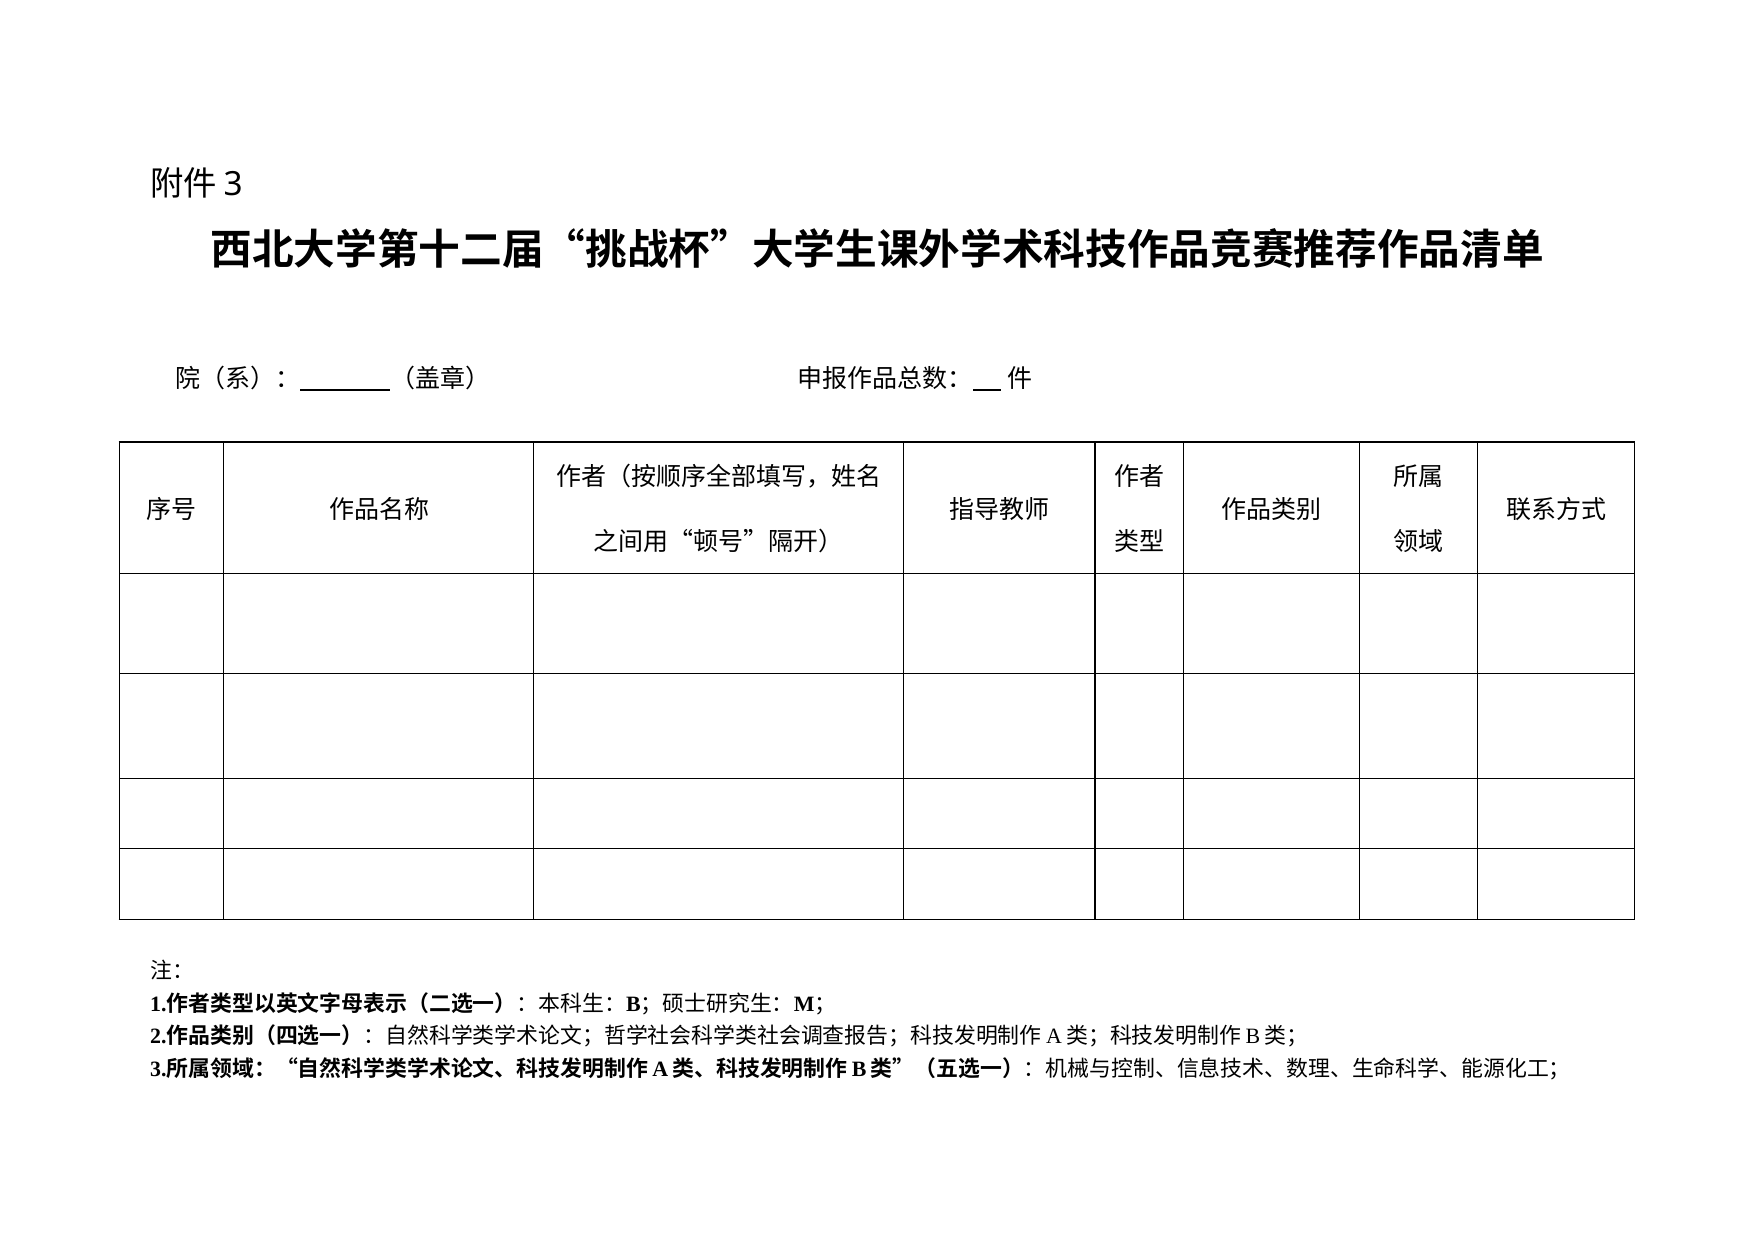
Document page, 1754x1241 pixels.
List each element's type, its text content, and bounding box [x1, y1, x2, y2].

table_cell [224, 849, 533, 919]
table_cell [1478, 849, 1634, 919]
table_cell [224, 779, 533, 848]
table_cell [534, 779, 903, 848]
table_cell [1360, 574, 1477, 673]
table_cell [1360, 779, 1477, 848]
table_cell [904, 779, 1094, 848]
table_cell [120, 574, 223, 673]
table_cell [1478, 779, 1634, 848]
text 3.所属领域：“自然科学类学术论文、科技发明制作A类、科技发明制作B类”（五选一）：机械与控制、信息技术、数理、生命科学、能源化工； [150, 1050, 1604, 1083]
table_header 作品名称 [224, 443, 533, 572]
table_cell [1096, 779, 1183, 848]
table_cell [1360, 674, 1477, 778]
text 西北大学第十二届“挑战杯”大学生课外学术科技作品竞赛推荐作品清单 [150, 214, 1604, 279]
table_header 指导教师 [904, 443, 1094, 572]
text 注： [150, 953, 1604, 985]
table_cell [904, 849, 1094, 919]
table_cell [120, 779, 223, 848]
table_cell [904, 674, 1094, 778]
table_header 联系方式 [1478, 443, 1634, 572]
table_header 序号 [120, 443, 223, 572]
table_cell [120, 849, 223, 919]
table_header 所属 领域 [1360, 443, 1477, 572]
table_cell [1360, 849, 1477, 919]
table_cell [1096, 674, 1183, 778]
table_cell [1478, 574, 1634, 673]
table_cell [534, 574, 903, 673]
table_cell [534, 849, 903, 919]
table_cell [1096, 574, 1183, 673]
table_cell [1184, 574, 1359, 673]
text 院（系）： （盖章） 申报作品总数： 件 [150, 344, 1604, 409]
text 2.作品类别（四选一）：自然科学类学术论文；哲学社会科学类社会调查报告；科技发明制作A类；科技发明制作B类； [150, 1018, 1604, 1050]
table_cell [224, 674, 533, 778]
text 1.作者类型以英文字母表示（二选一）：本科生：B；硕士研究生：M； [150, 985, 1604, 1018]
table_cell [1184, 674, 1359, 778]
table_cell [120, 674, 223, 778]
table_cell [1184, 849, 1359, 919]
table_cell [1096, 849, 1183, 919]
table_cell [904, 574, 1094, 673]
table_cell [1478, 674, 1634, 778]
text 附件3 [150, 149, 1604, 214]
table_cell [224, 574, 533, 673]
table_header 作品类别 [1184, 443, 1359, 572]
table_header 作者类型 [1096, 443, 1183, 572]
table_cell [534, 674, 903, 778]
table_header 作者（按顺序全部填写，姓名之间用“顿号”隔开） [534, 443, 903, 572]
table_cell [1184, 779, 1359, 848]
